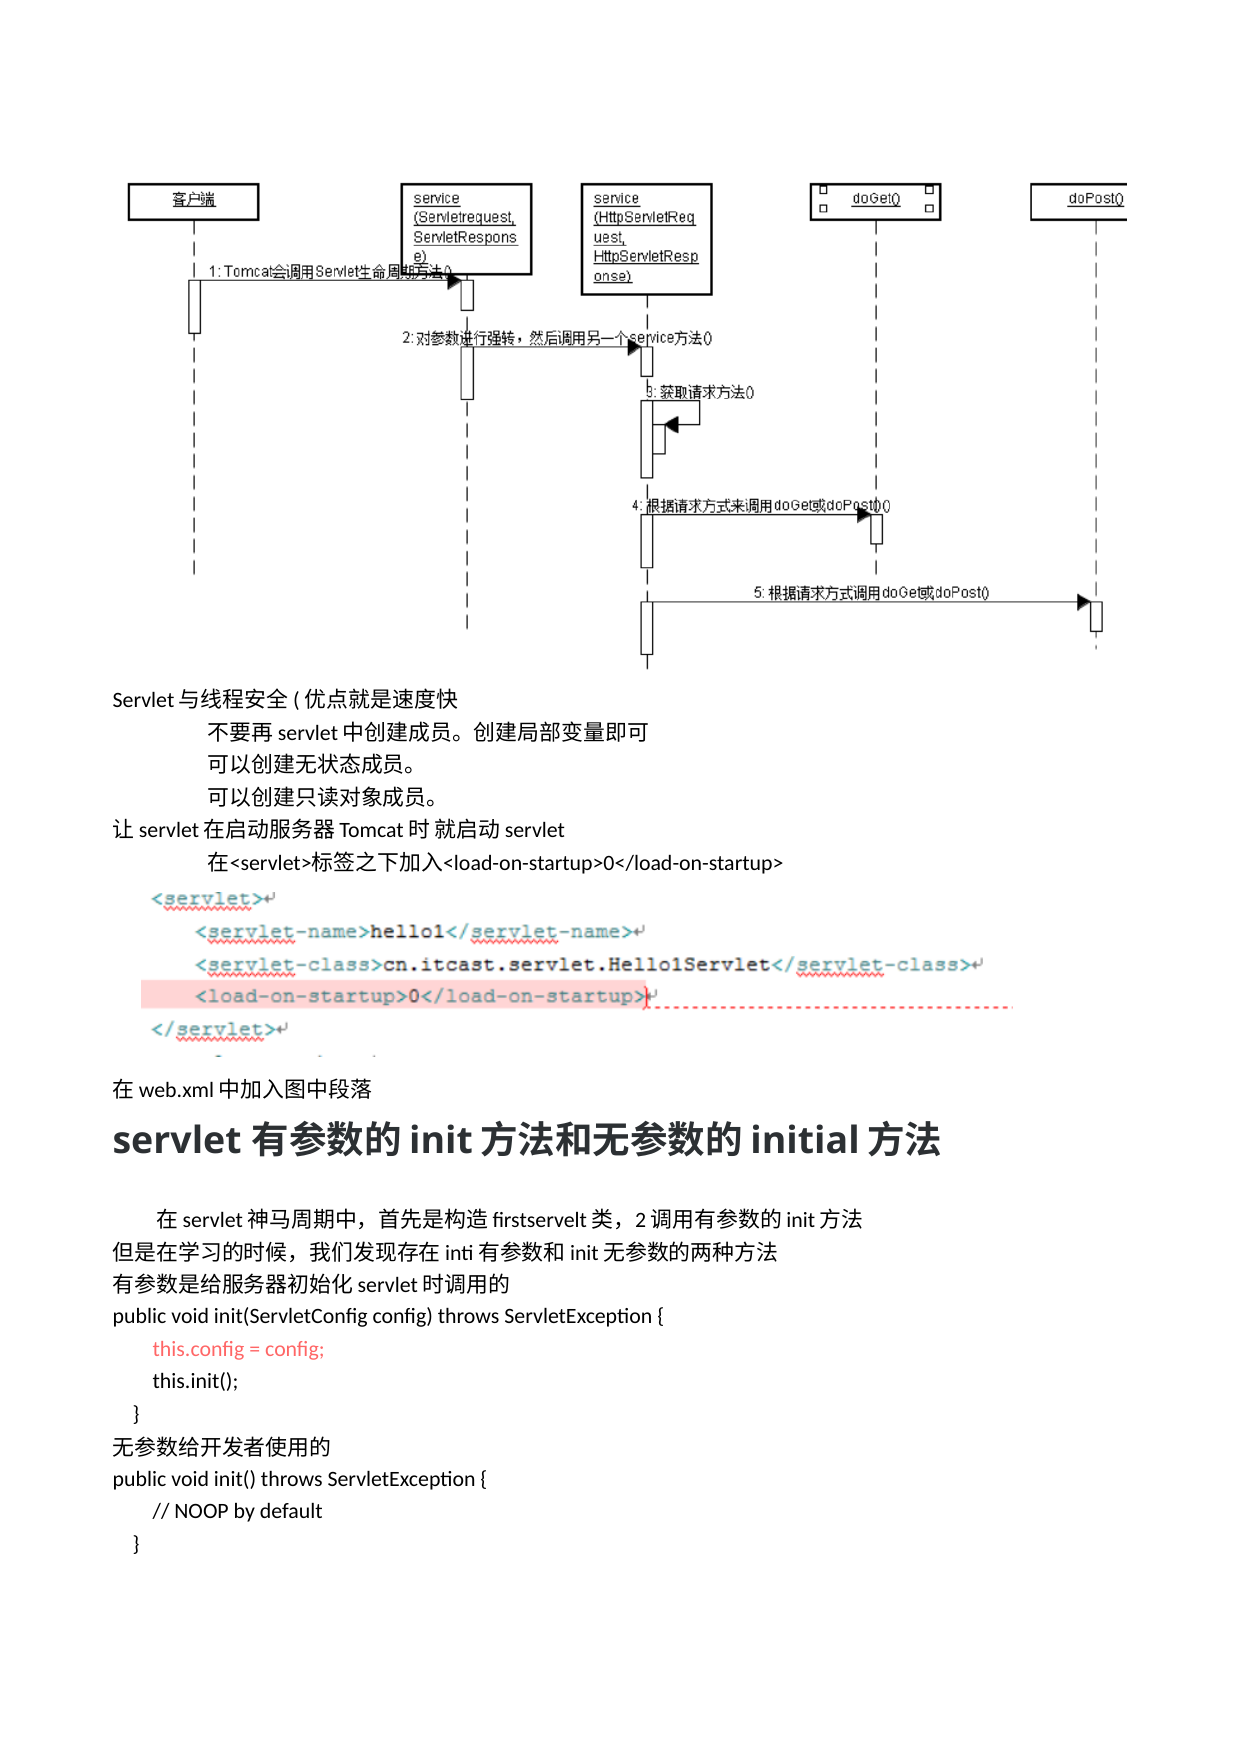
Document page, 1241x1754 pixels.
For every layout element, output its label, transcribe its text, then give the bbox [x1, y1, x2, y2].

subtitle servlet 有参数的init方法和无参数的initial方法 [112, 1104, 1128, 1169]
text public void init() throws ServletException { // NOOP by default } [112, 1462, 1128, 1559]
picture [141, 892, 1013, 1057]
text 可以创建只读对象成员。 [112, 779, 1128, 812]
text 有参数是给服务器初始化servlet时调用的 [112, 1267, 1128, 1299]
text 在<servlet>标签之下加入<load-on-startup>0</load-on-startup> [112, 844, 1128, 877]
text Servlet与线程安全 ( 优点就是速度快 [112, 682, 1128, 714]
text 在servlet神马周期中，首先是构造firstservelt类，2调用有参数的init方法 [112, 1202, 1128, 1234]
text 在web.xml中加入图中段落 [112, 1072, 1128, 1104]
text public void init(ServletConfig config) throws ServletException { this.config = config; this.init(); } [112, 1299, 1128, 1429]
text 可以创建无状态成员。 [112, 747, 1128, 779]
text 不要再servlet中创建成员。创建局部变量即可 [112, 714, 1128, 747]
text 无参数给开发者使用的 [112, 1429, 1128, 1462]
picture [112, 161, 1127, 670]
text 但是在学习的时候，我们发现存在inti有参数和init无参数的两种方法 [112, 1234, 1128, 1267]
text 让servlet在启动服务器Tomcat时 就启动servlet [112, 812, 1128, 844]
